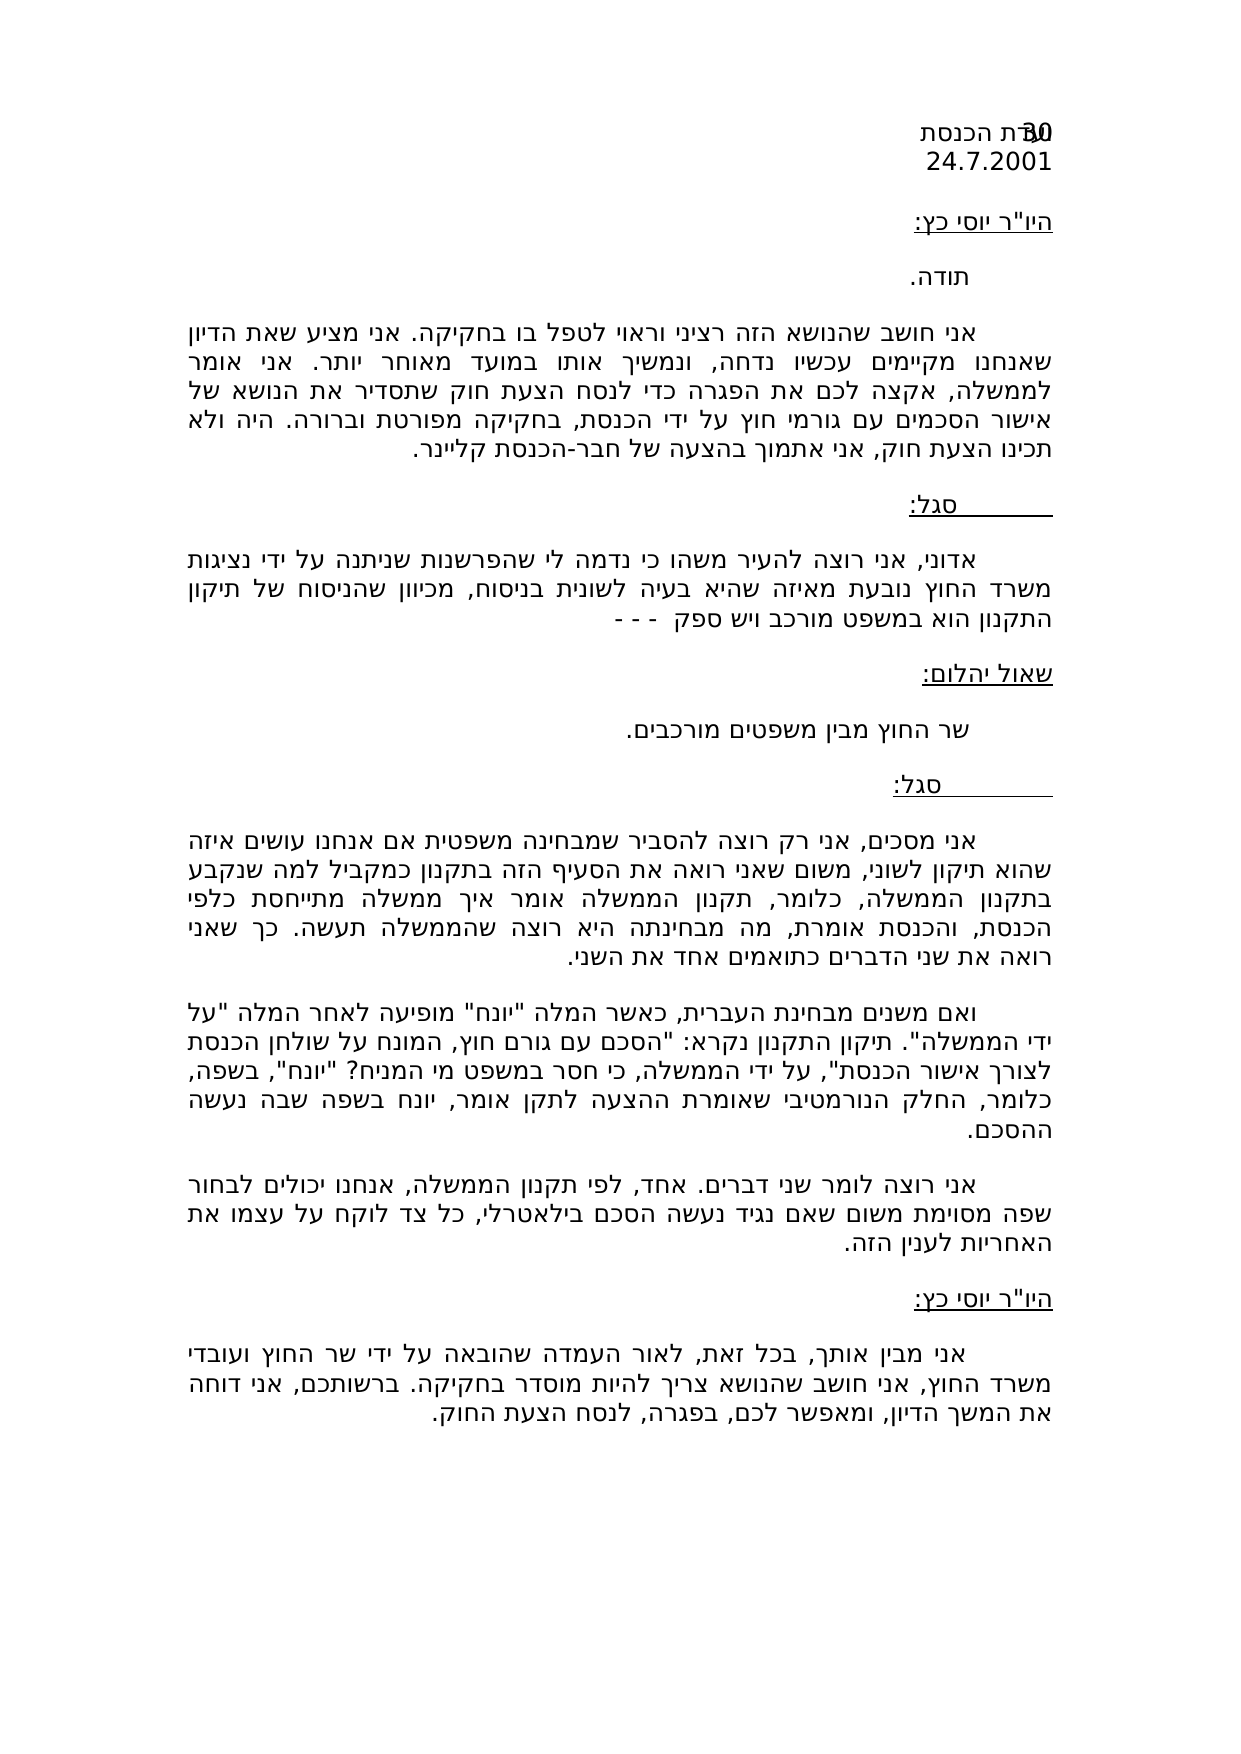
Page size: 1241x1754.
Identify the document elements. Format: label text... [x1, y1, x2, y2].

text שר החוץ מבין משפטים מורכבים. [187, 715, 1053, 744]
text אני חושב שהנושא הזה רציני וראוי לטפל בו בחקיקה. אני מציע שאת הדיון שאנחנו מקיימים עכשיו נדחה, ונמשיך אותו במועד מאוחר יותר. אני אומר לממשלה, אקצה לכם את הפגרה כדי לנסח הצעת חוק שתסדיר את הנושא של אישור הסכמים עם גורמי חוץ על ידי הכנסת, בחקיקה מפורטת וברורה. היה ולא תכינו הצעת חוק, אני אתמוך בהצעה של חבר-הכנסת קליינר. [187, 318, 1053, 464]
text ואם משנים מבחינת העברית, כאשר המלה "יונח" מופיעה לאחר המלה "על ידי הממשלה". תיקון התקנון נקרא: "הסכם עם גורם חוץ, המונח על שולחן הכנסת לצורך אישור הכנסת", על ידי הממשלה, כי חסר במשפט מי המניח? "יונח", בשפה, כלומר, החלק הנורמטיבי שאומרת ההצעה לתקן אומר, יונח בשפה שבה נעשה ההסכם. [187, 998, 1053, 1144]
text שאול יהלום: [187, 659, 1053, 688]
text אני מסכים, אני רק רוצה להסביר שמבחינה משפטית אם אנחנו עושים איזה שהוא תיקון לשוני, משום שאני רואה את הסעיף הזה בתקנון כמקביל למה שנקבע בתקנון הממשלה, כלומר, תקנון הממשלה אומר איך ממשלה מתייחסת כלפי הכנסת, והכנסת אומרת, מה מבחינתה היא רוצה שהממשלה תעשה. כך שאני רואה את שני הדברים כתואמים אחד את השני. [187, 826, 1053, 972]
text היו"ר יוסי כץ: [187, 1284, 1053, 1313]
text היו"ר יוסי כץ: [187, 207, 1053, 236]
text סגל: [187, 490, 1053, 519]
text אדוני, אני רוצה להעיר משהו כי נדמה לי שהפרשנות שניתנה על ידי נציגות משרד החוץ נובעת מאיזה שהיא בעיה לשונית בניסוח, מכיוון שהניסוח של תיקון התקנון הוא במשפט מורכב ויש ספק - - - [187, 546, 1053, 633]
text סגל: [187, 770, 1053, 799]
text תודה. [187, 262, 1053, 291]
text אני רוצה לומר שני דברים. אחד, לפי תקנון הממשלה, אנחנו יכולים לבחור שפה מסוימת משום שאם נגיד נעשה הסכם בילאטרלי, כל צד לוקח על עצמו את האחריות לענין הזה. [187, 1170, 1053, 1258]
text אני מבין אותך, בכל זאת, לאור העמדה שהובאה על ידי שר החוץ ועובדי משרד החוץ, אני חושב שהנושא צריך להיות מוסדר בחקיקה. ברשותכם, אני דוחה את המשך הדיון, ומאפשר לכם, בפגרה, לנסח הצעת החוק. [187, 1340, 1053, 1427]
